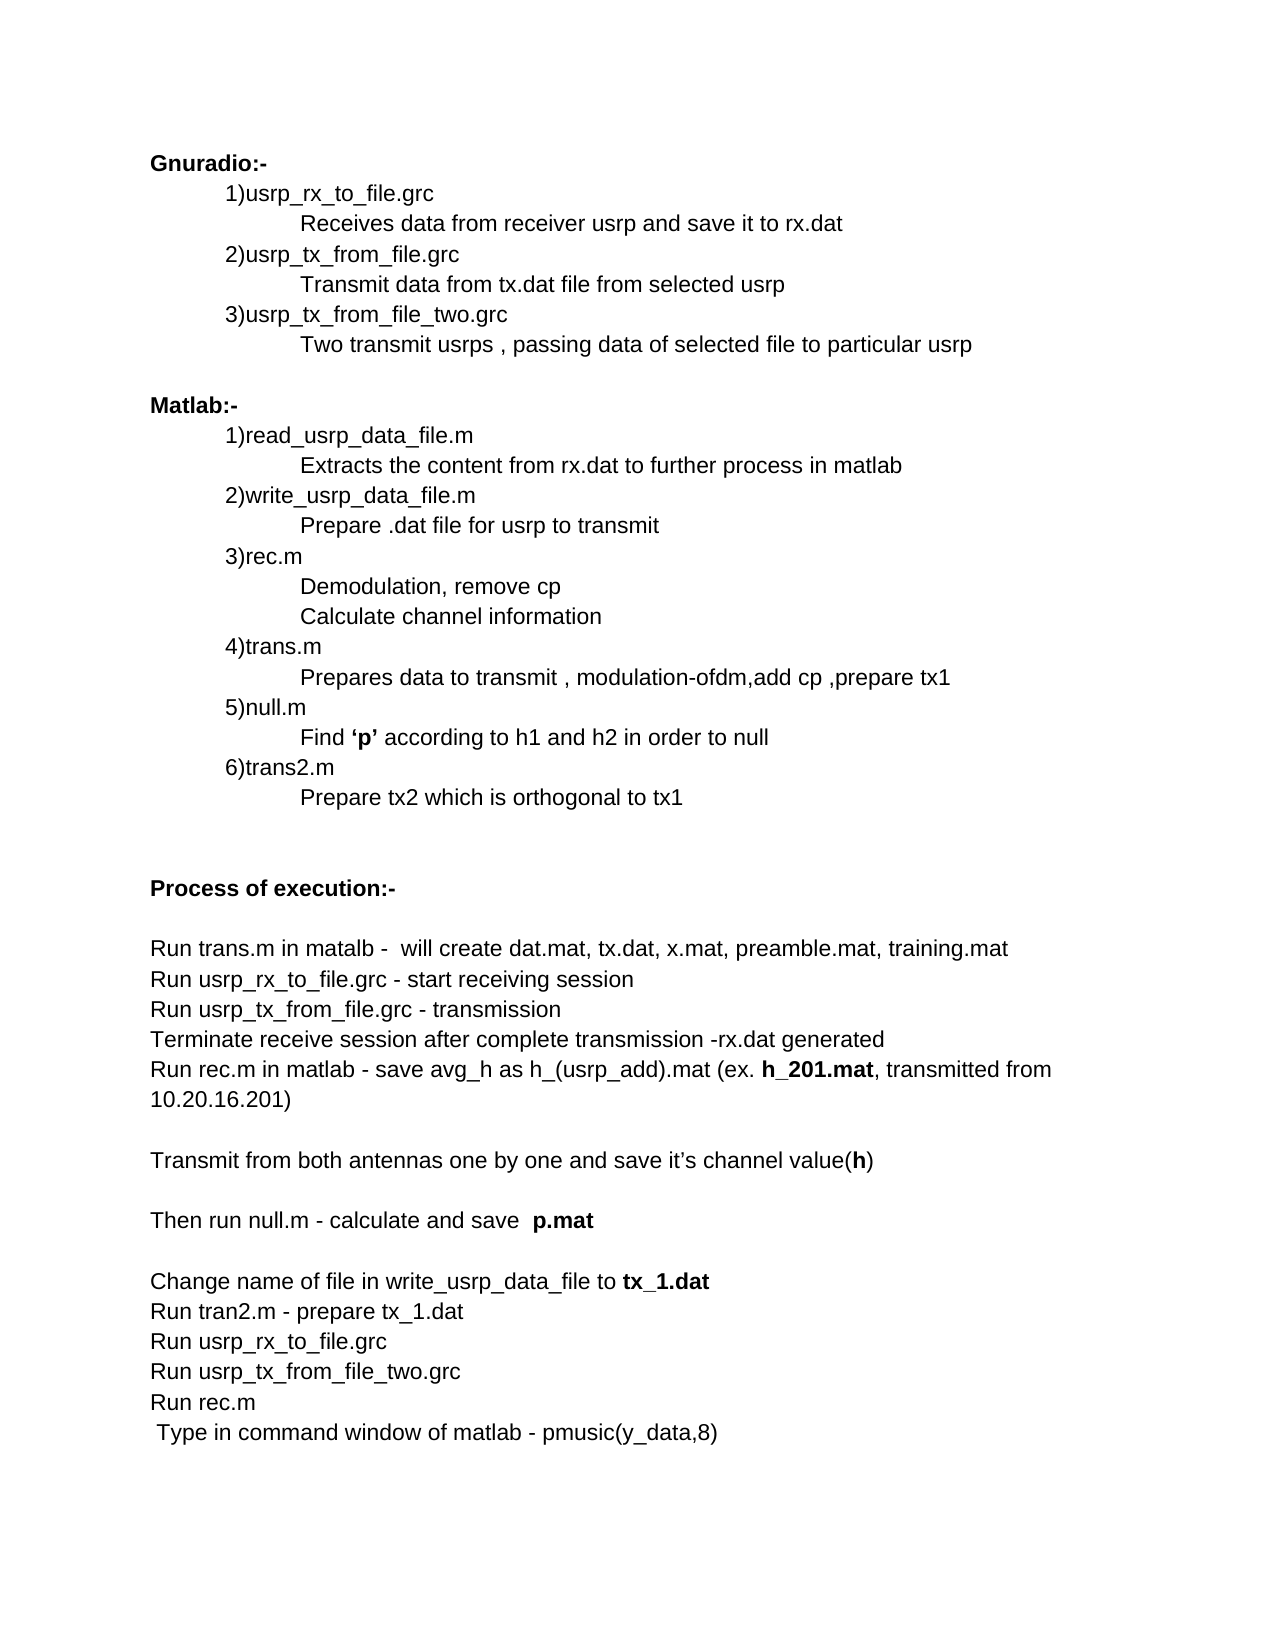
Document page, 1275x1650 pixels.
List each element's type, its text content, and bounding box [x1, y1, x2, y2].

text Run usrp_rx_to_file.grc - start receiving session [150, 966, 1125, 992]
text Extracts the content from rx.dat to further process in matlab [150, 452, 1125, 478]
text Then run null.m - calculate and save p.mat [150, 1207, 1125, 1234]
text Run rec.m in matlab - save avg_h as h_(usrp_add).mat (ex. h_201.mat, transmitted from 10.20.16.201) [150, 1056, 1125, 1113]
text 2)usrp_tx_from_file.grc [150, 241, 1125, 267]
text Change name of file in write_usrp_data_file to tx_1.dat [150, 1268, 1125, 1294]
text 3)rec.m [150, 543, 1125, 569]
text 1)read_usrp_data_file.m [150, 422, 1125, 448]
text Receives data from receiver usrp and save it to rx.dat [150, 210, 1125, 237]
text 4)trans.m [150, 633, 1125, 660]
text Matlab:- [150, 392, 1125, 418]
text 3)usrp_tx_from_file_two.grc [150, 301, 1125, 327]
text Run usrp_tx_from_file_two.grc [150, 1358, 1125, 1385]
text Prepares data to transmit , modulation-ofdm,add cp ,prepare tx1 [150, 663, 1125, 690]
text Run trans.m in matalb - will create dat.mat, tx.dat, x.mat, preamble.mat, training.mat [150, 935, 1125, 962]
text Run rec.m [150, 1388, 1125, 1415]
text Calculate channel information [150, 603, 1125, 629]
text Terminate receive session after complete transmission -rx.dat generated [150, 1026, 1125, 1052]
text Two transmit usrps , passing data of selected file to particular usrp [150, 331, 1125, 358]
text 5)null.m [150, 694, 1125, 720]
text 1)usrp_rx_to_file.grc [150, 180, 1125, 207]
text Prepare .dat file for usrp to transmit [225, 512, 1125, 539]
text Demodulation, remove cp [150, 573, 1125, 599]
text Gnuradio:- [150, 150, 1125, 176]
text Process of execution:- [150, 875, 1125, 901]
text Run tran2.m - prepare tx_1.dat [150, 1298, 1125, 1324]
text Transmit from both antennas one by one and save it’s channel value(h) [150, 1147, 1125, 1173]
text 2)write_usrp_data_file.m [150, 482, 1125, 509]
text Run usrp_rx_to_file.grc [150, 1328, 1125, 1354]
text Transmit data from tx.dat file from selected usrp [150, 271, 1125, 297]
text 6)trans2.m [150, 754, 1125, 781]
text Find ‘p’ according to h1 and h2 in order to null [150, 724, 1125, 750]
text Type in command window of matlab - pmusic(y_data,8) [150, 1419, 1125, 1445]
text Prepare tx2 which is orthogonal to tx1 [150, 784, 1125, 811]
text Run usrp_tx_from_file.grc - transmission [150, 996, 1125, 1022]
